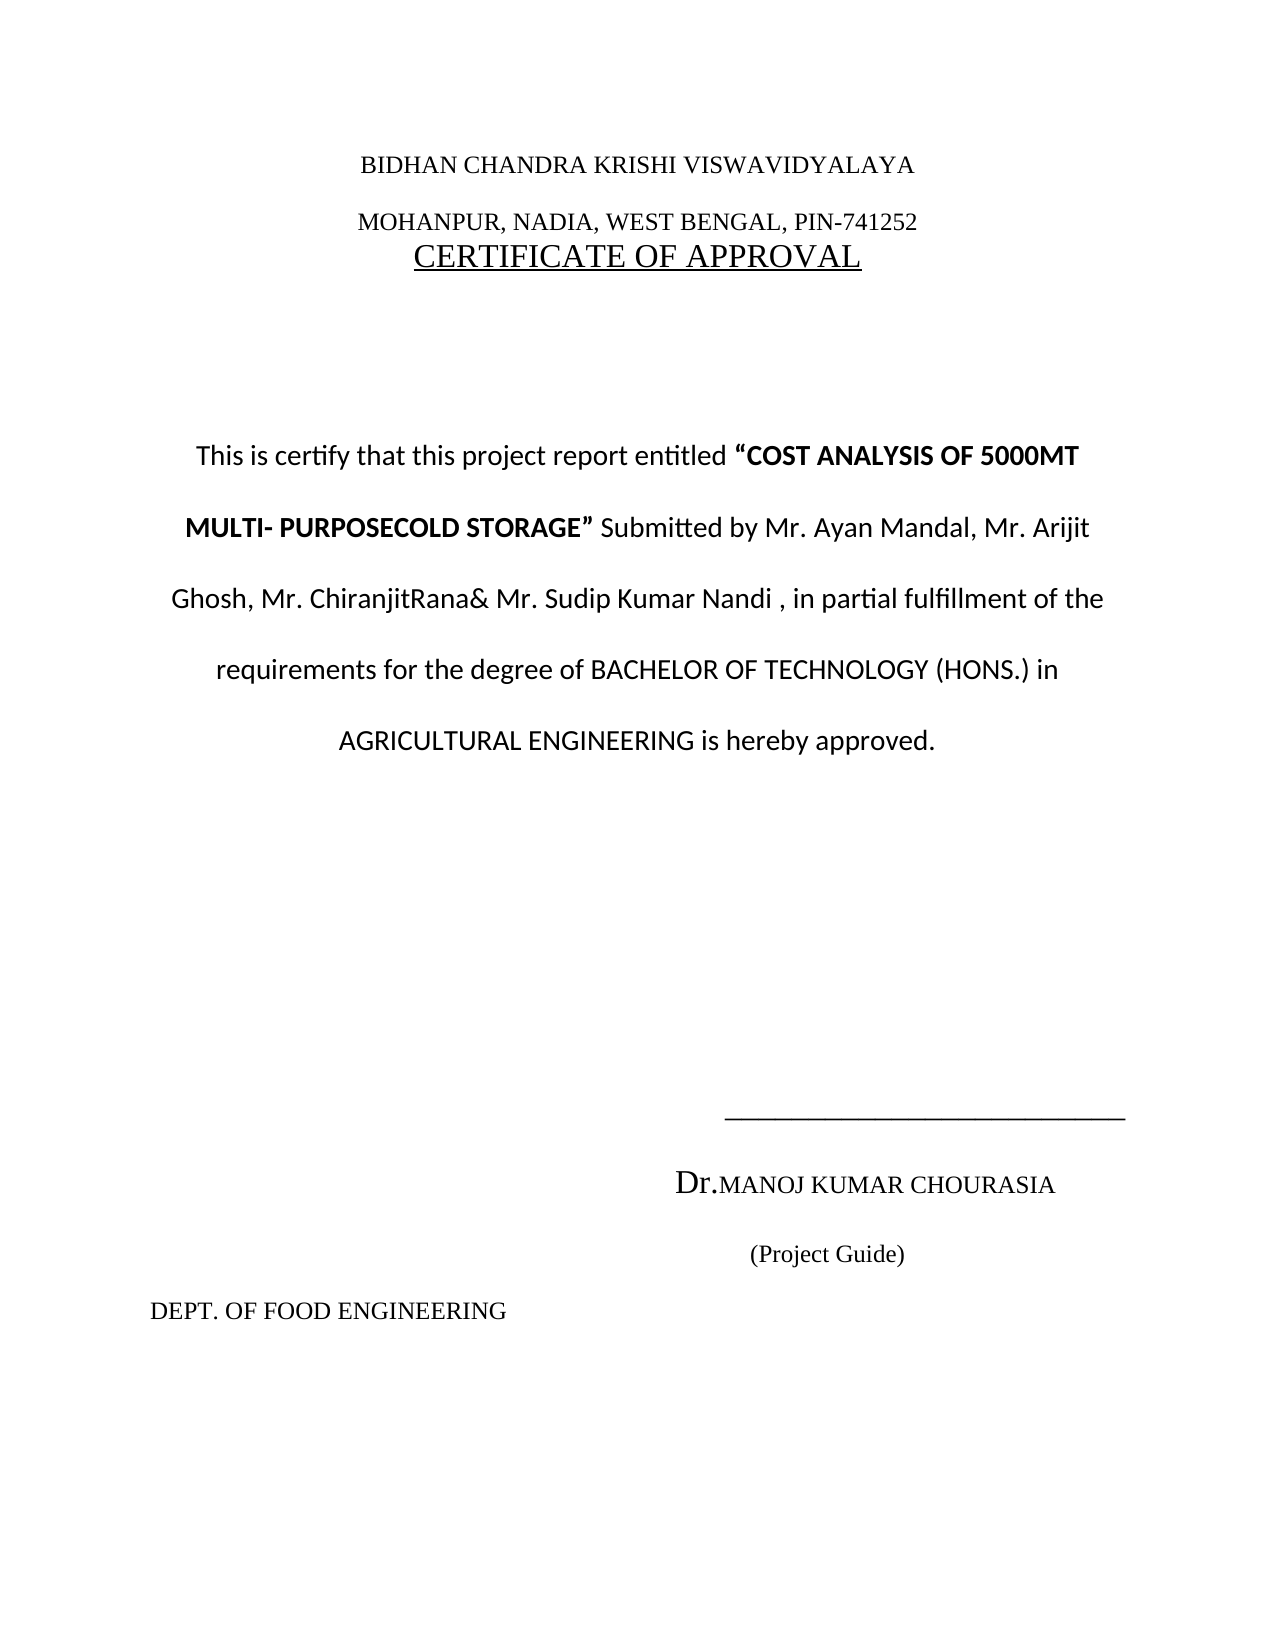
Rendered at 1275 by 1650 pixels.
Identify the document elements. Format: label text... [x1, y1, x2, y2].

text BIDHAN CHANDRA KRISHI VISWAVIDYALAYA [150, 150, 1125, 179]
text MOHANPUR, NADIA, WEST BENGAL, PIN-741252 [150, 207, 1125, 236]
text DEPT. OF FOOD ENGINEERING [150, 1296, 1125, 1325]
text Dr.MANOJ KUMAR CHOURASIA [675, 1162, 1125, 1200]
text (Project Guide) [750, 1239, 1125, 1267]
text This is certify that this project report entitled “COST ANALYSIS OF 5000MT MULTI- PURPOSECOLD STORAGE” Submitted by Mr. Ayan Mandal, Mr. Arijit Ghosh, Mr. ChiranjitRana& Mr. Sudip Kumar Nandi , in partial fulfillment of the requirements for the degree of BACHELOR OF TECHNOLOGY (HONS.) in AGRICULTURAL ENGINEERING is hereby approved. [150, 437, 1125, 758]
text CERTIFICATE OF APPROVAL [150, 236, 1125, 274]
text ________________________ [150, 1085, 1125, 1124]
